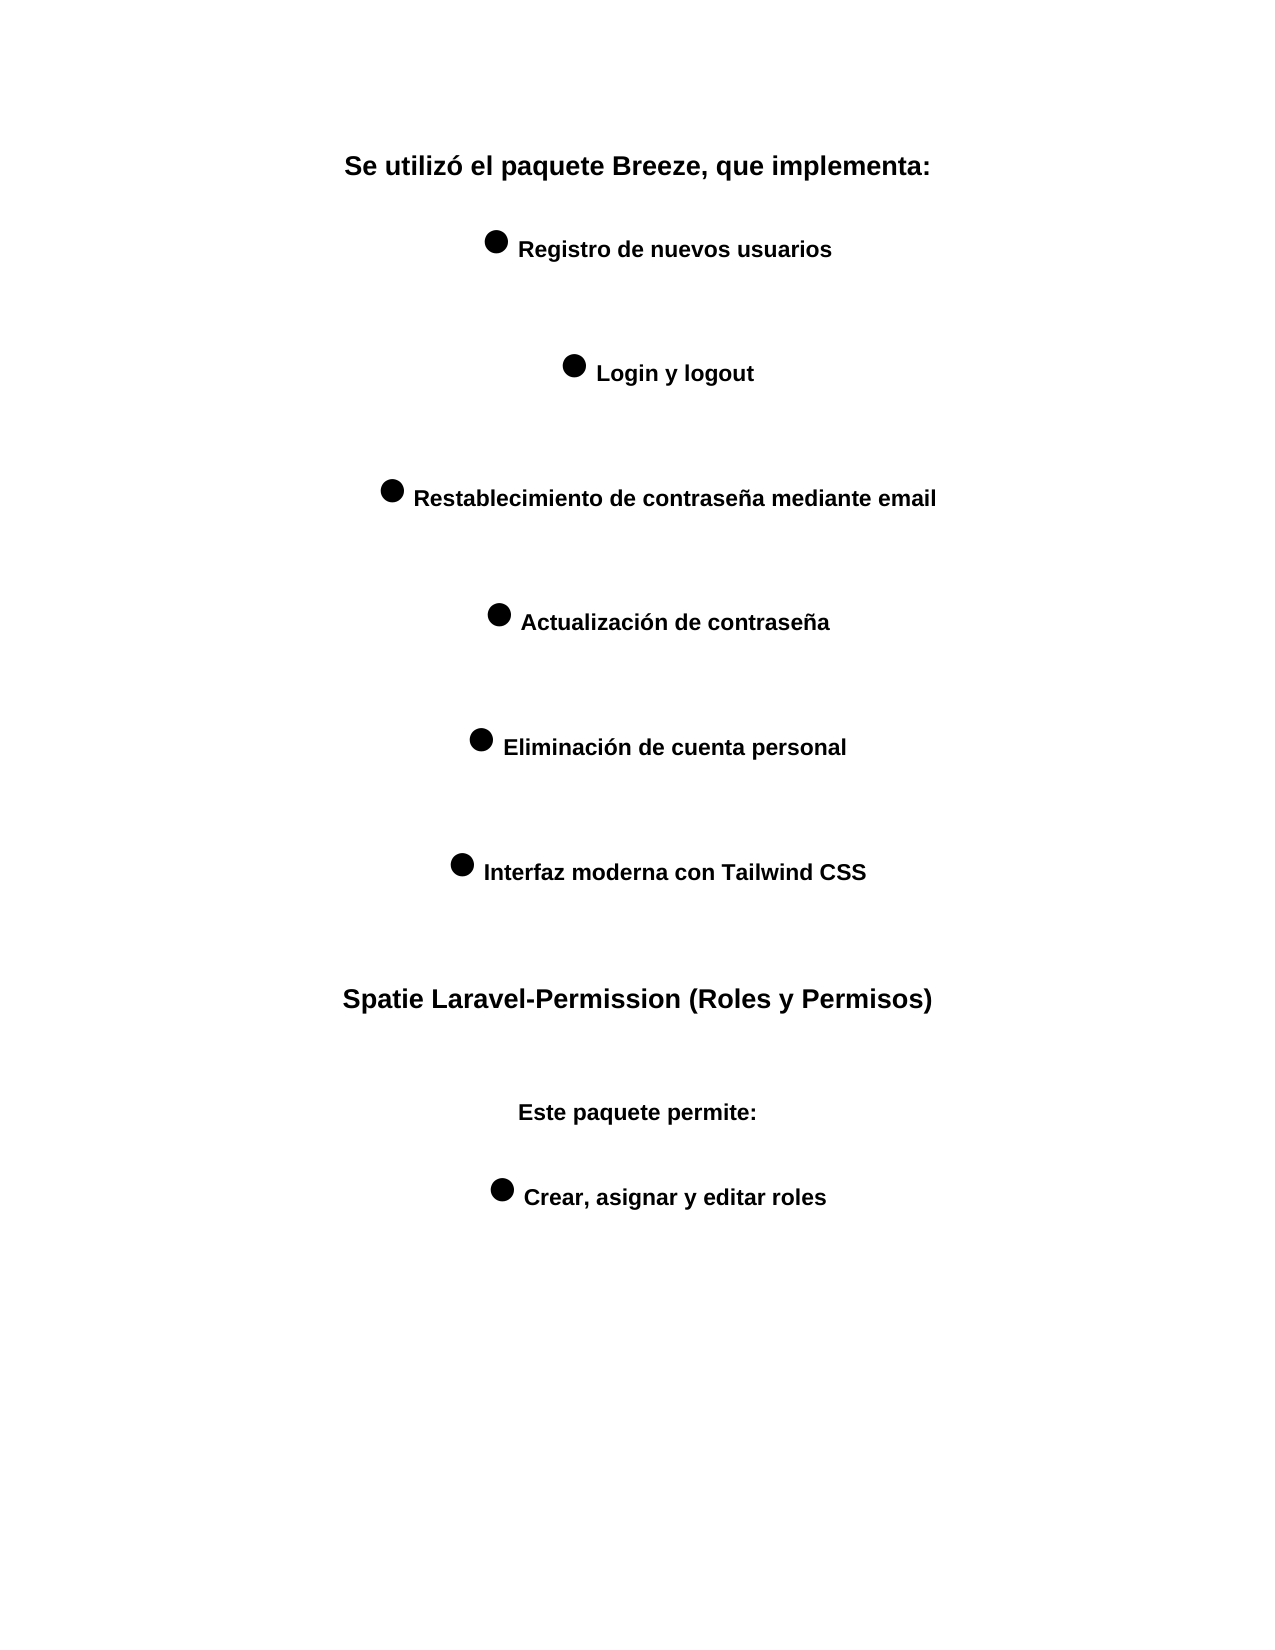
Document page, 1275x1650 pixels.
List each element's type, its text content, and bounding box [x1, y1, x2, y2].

title Restablecimiento de contraseña mediante email [187, 455, 1125, 580]
title Se utilizó el paquete Breeze, que implementa: [150, 150, 1125, 181]
title Actualización de contraseña [187, 580, 1125, 704]
title Login y logout [187, 331, 1125, 455]
title Eliminación de cuenta personal [187, 704, 1125, 829]
title Spatie Laravel-Permission (Roles y Permisos) [150, 983, 1125, 1014]
title Este paquete permite: [150, 1099, 1125, 1125]
title Interfaz moderna con Tailwind CSS [187, 829, 1125, 954]
title Registro de nuevos usuarios [187, 206, 1125, 331]
title Crear, asignar y editar roles [187, 1154, 1125, 1217]
